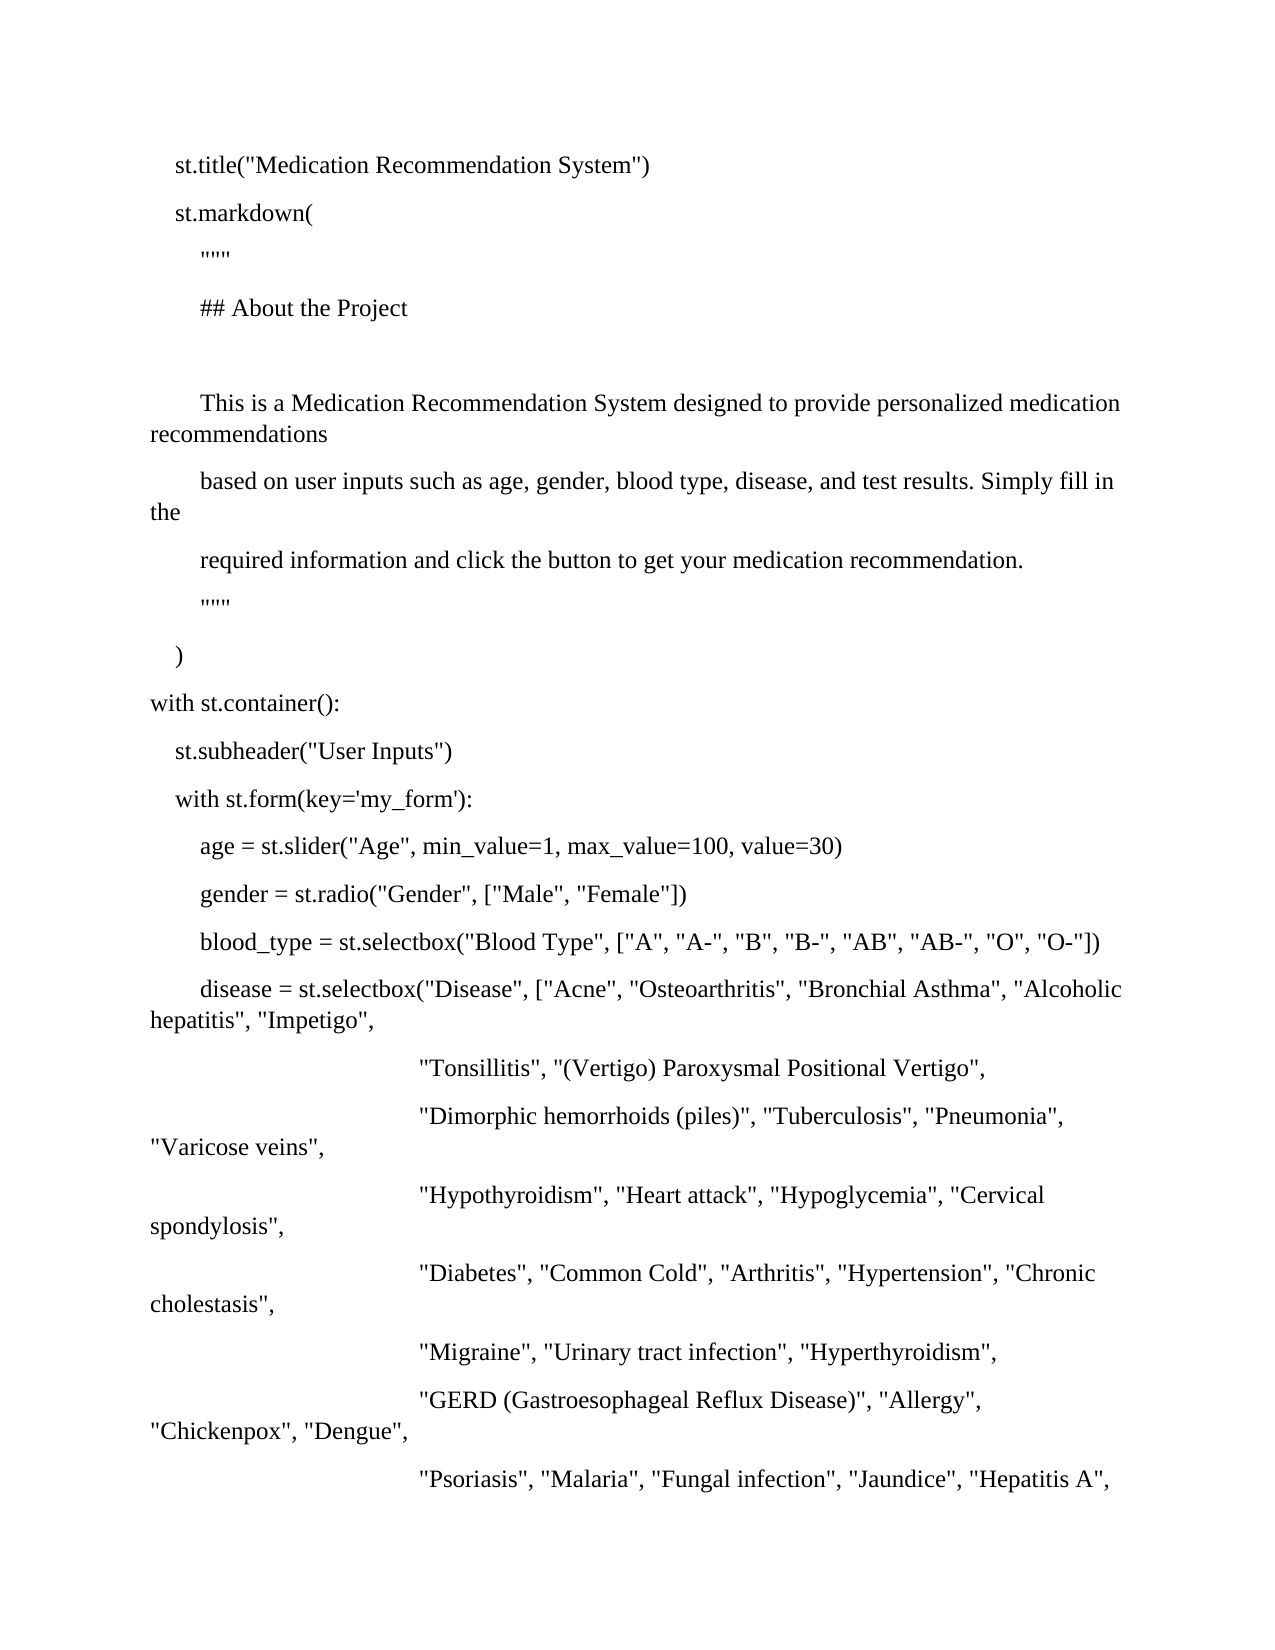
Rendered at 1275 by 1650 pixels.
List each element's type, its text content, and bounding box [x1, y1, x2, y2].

text "GERD (Gastroesophageal Reflux Disease)", "Allergy", "Chickenpox", "Dengue", [150, 1385, 1125, 1445]
text "Diabetes", "Common Cold", "Arthritis", "Hypertension", "Chronic cholestasis", [150, 1258, 1125, 1318]
text "Dimorphic hemorrhoids (piles)", "Tuberculosis", "Pneumonia", "Varicose veins", [150, 1101, 1125, 1161]
text with st.container(): [150, 688, 1125, 717]
text "Migraine", "Urinary tract infection", "Hyperthyroidism", [150, 1337, 1125, 1366]
text age = st.slider("Age", min_value=1, max_value=100, value=30) [150, 831, 1125, 860]
text "Hypothyroidism", "Heart attack", "Hypoglycemia", "Cervical spondylosis", [150, 1180, 1125, 1239]
text ## About the Project [150, 293, 1125, 322]
text ) [150, 641, 1125, 669]
text """ [150, 245, 1125, 274]
text This is a Medication Recommendation System designed to provide personalized medication recommendations [150, 388, 1125, 447]
text based on user inputs such as age, gender, blood type, disease, and test results. Simply fill in the [150, 466, 1125, 526]
text blood_type = st.selectbox("Blood Type", ["A", "A-", "B", "B-", "AB", "AB-", "O", "O-"]) [150, 927, 1125, 956]
text required information and click the button to get your medication recommendation. [150, 545, 1125, 574]
text disease = st.selectbox("Disease", ["Acne", "Osteoarthritis", "Bronchial Asthma", "Alcoholic hepatitis", "Impetigo", [150, 974, 1125, 1034]
text with st.form(key='my_form'): [150, 784, 1125, 812]
text "Tonsillitis", "(Vertigo) Paroxysmal Positional Vertigo", [150, 1053, 1125, 1082]
text st.subheader("User Inputs") [150, 736, 1125, 765]
text "Psoriasis", "Malaria", "Fungal infection", "Jaundice", "Hepatitis A", [150, 1464, 1125, 1492]
text st.markdown( [150, 198, 1125, 226]
text gender = st.radio("Gender", ["Male", "Female"]) [150, 879, 1125, 908]
text st.title("Medication Recommendation System") [150, 150, 1125, 179]
text """ [150, 593, 1125, 622]
